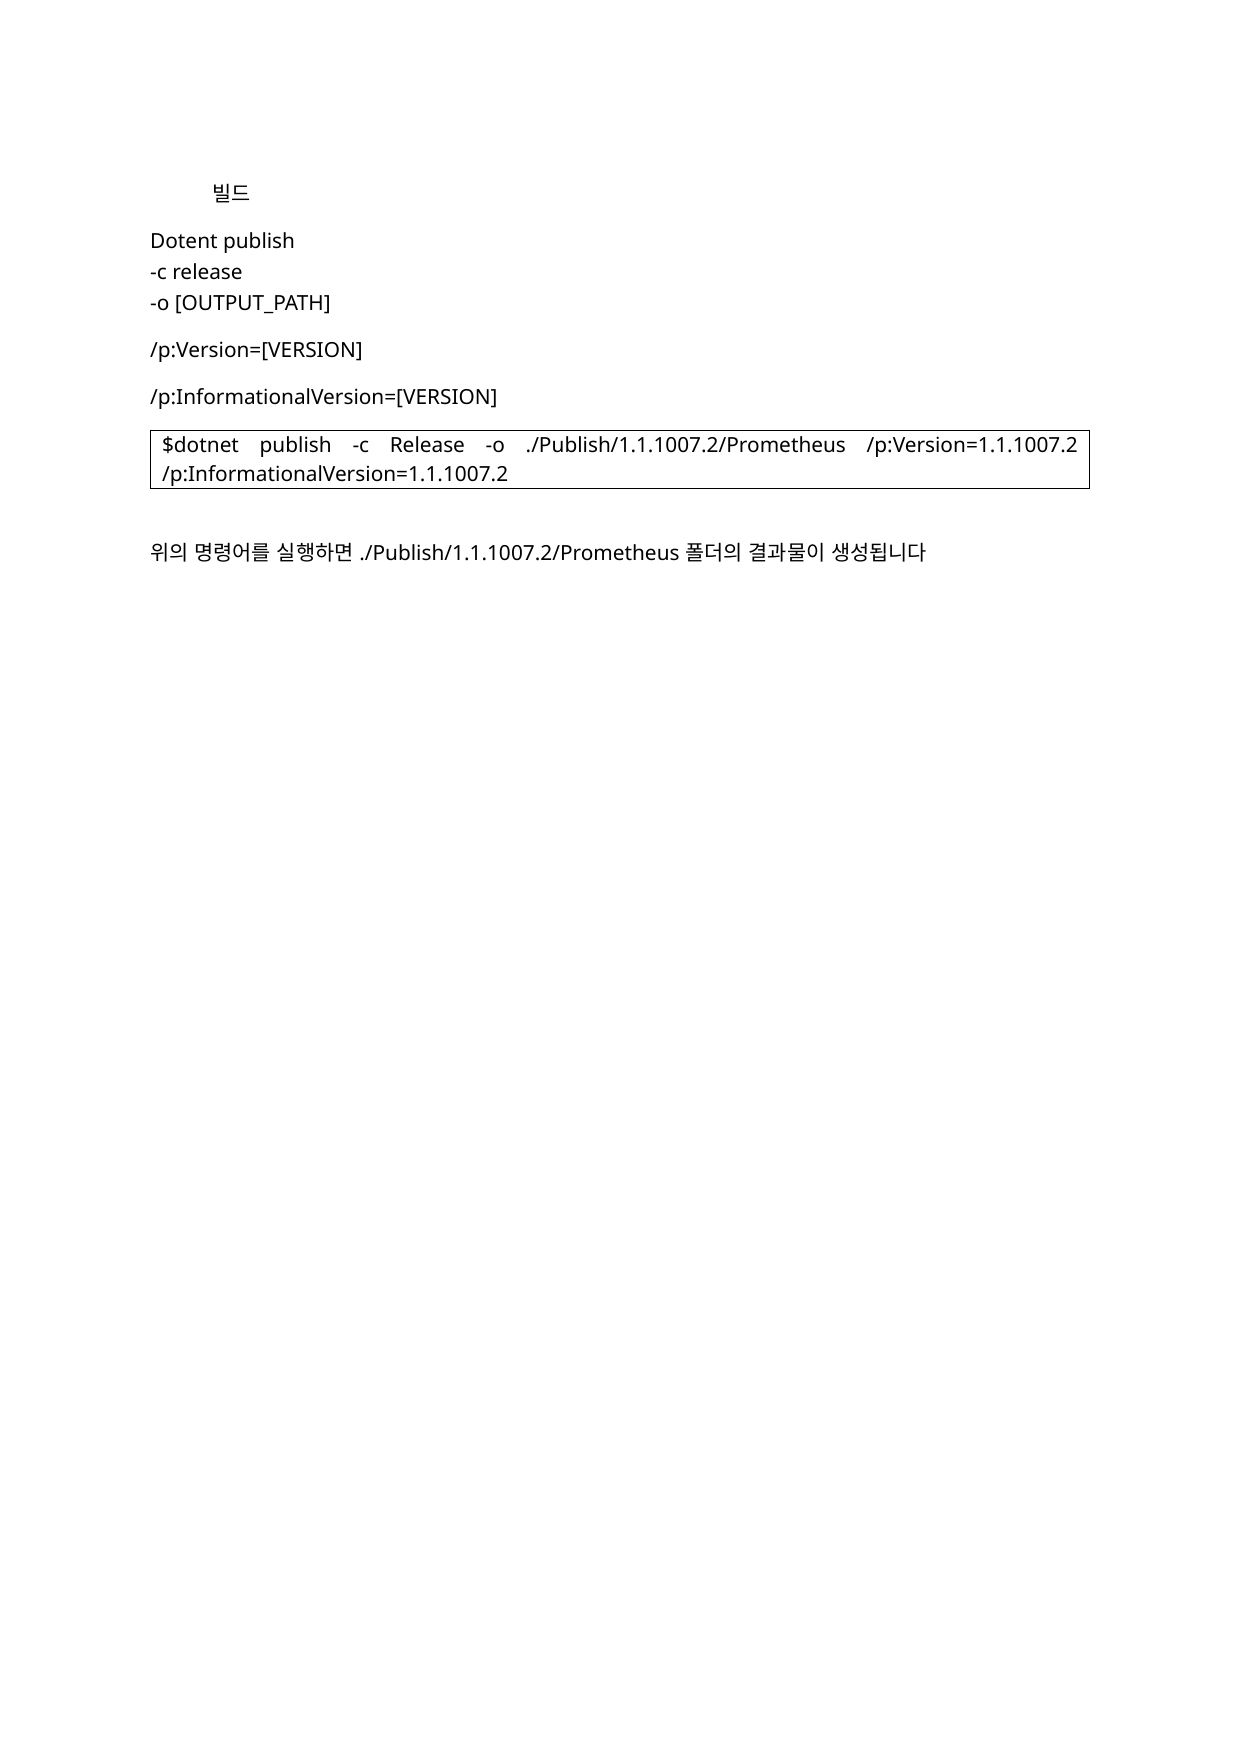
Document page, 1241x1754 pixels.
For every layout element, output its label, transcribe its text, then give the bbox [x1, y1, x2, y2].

text /p:InformationalVersion=[VERSION] [150, 382, 1090, 411]
text /p:Version=[VERSION] [150, 335, 1090, 363]
subtitle 빌드 [212, 177, 1090, 207]
text 위의 명령어를 실행하면 ./Publish/1.1.1007.2/Prometheus 폴더의 결과물이 생성됩니다 [150, 536, 1090, 566]
table_header $dotnet publish -c Release -o ./Publish/1.1.1007.2/Prometheus /p:Version=1.1.1007.2 /p:InformationalVersion=1.1.1007.2 [151, 431, 1089, 487]
text Dotent publish -c release -o [OUTPUT_PATH] [150, 226, 1090, 316]
